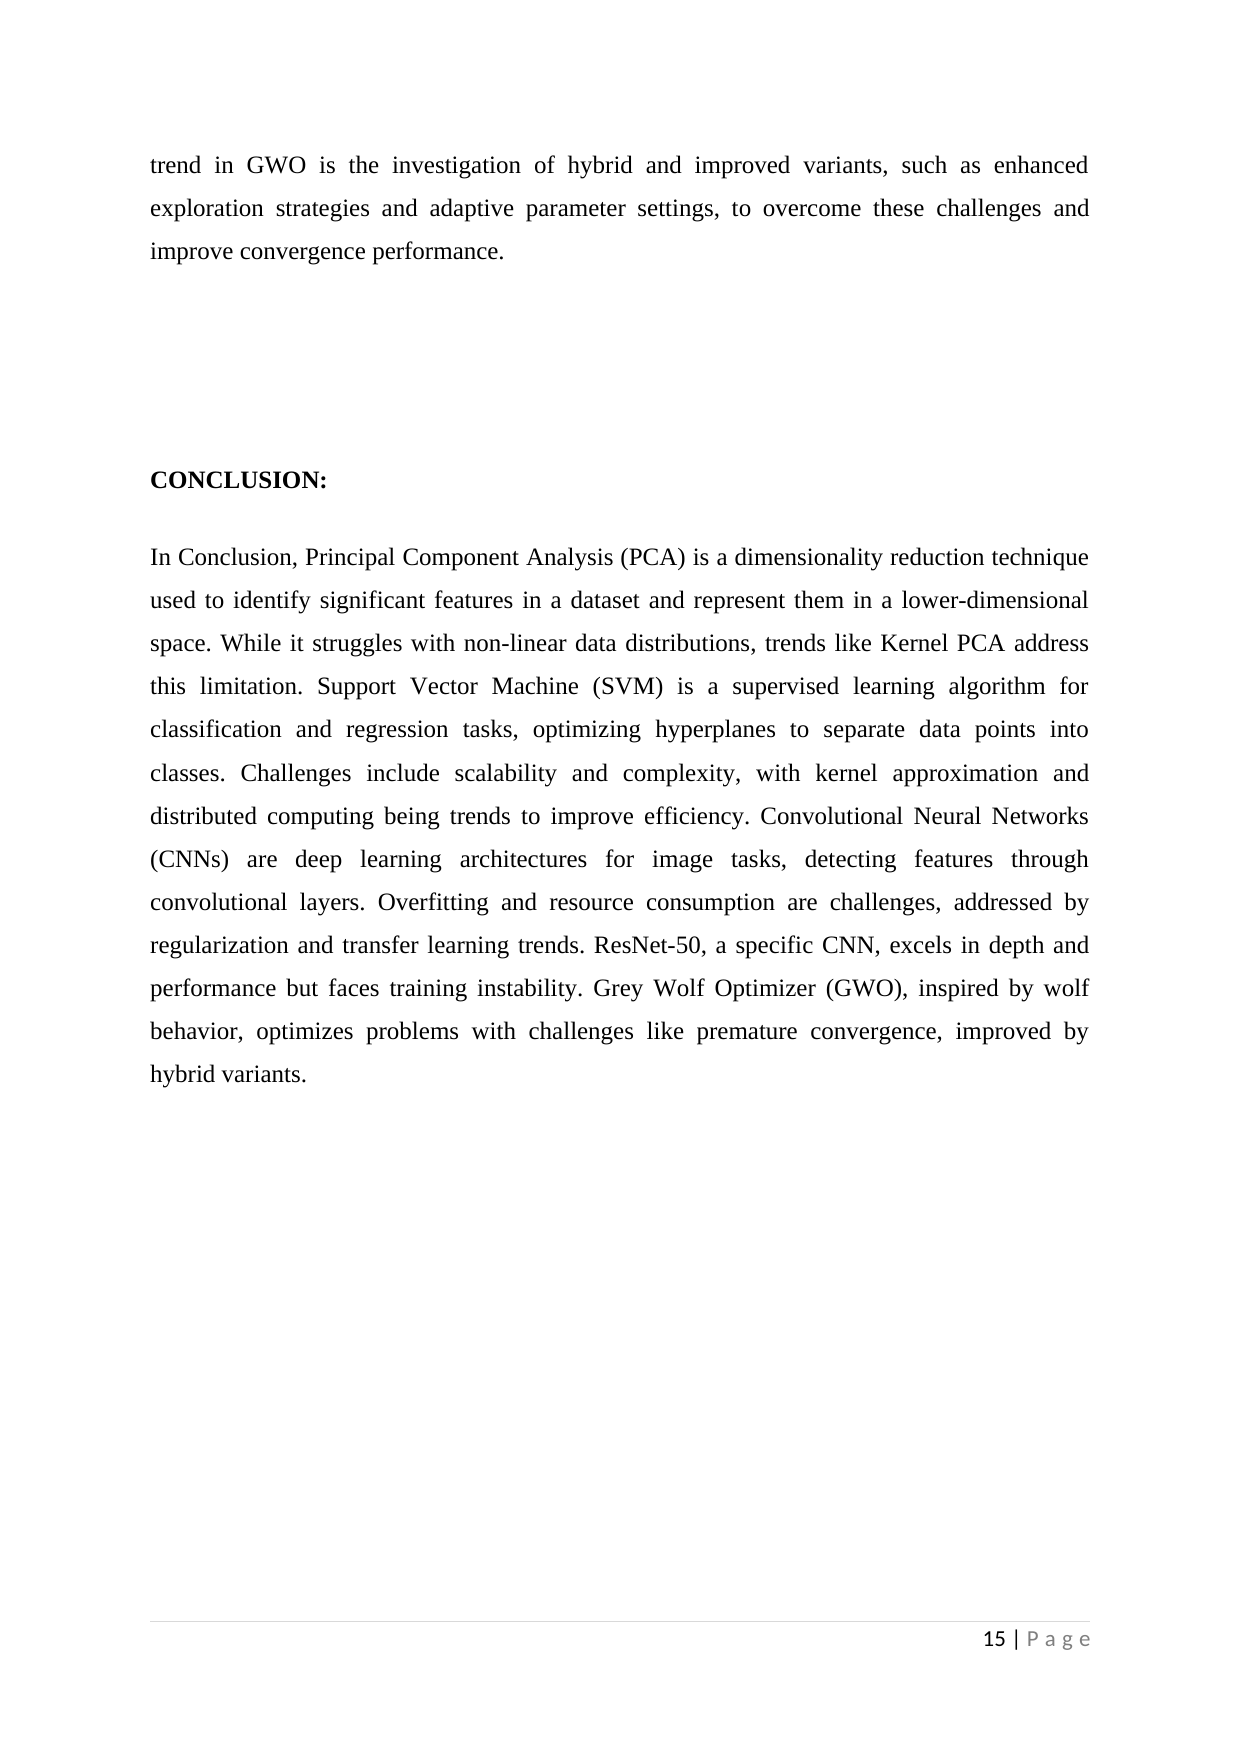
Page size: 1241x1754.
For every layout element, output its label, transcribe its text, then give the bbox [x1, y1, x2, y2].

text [150, 150, 1090, 265]
text CONCLUSION: [150, 466, 1090, 494]
text In Conclusion, Principal Component Analysis (PCA) is a dimensionality reduction technique used to identify significant features in a dataset and represent them in a lower-dimensional space. While it struggles with non-linear data distributions, trends like Kernel PCA address this limitation. Support Vector Machine (SVM) is a supervised learning algorithm for classification and regression tasks, optimizing hyperplanes to separate data points into classes. Challenges include scalability and complexity, with kernel approximation and distributed computing being trends to improve efficiency. Convolutional Neural Networks (CNNs) are deep learning architectures for image tasks, detecting features through convolutional layers. Overfitting and resource consumption are challenges, addressed by regularization and transfer learning trends. ResNet-50, a specific CNN, excels in depth and performance but faces training instability. Grey Wolf Optimizer (GWO), inspired by wolf behavior, optimizes problems with challenges like premature convergence, improved by hybrid variants. [150, 542, 1090, 1088]
